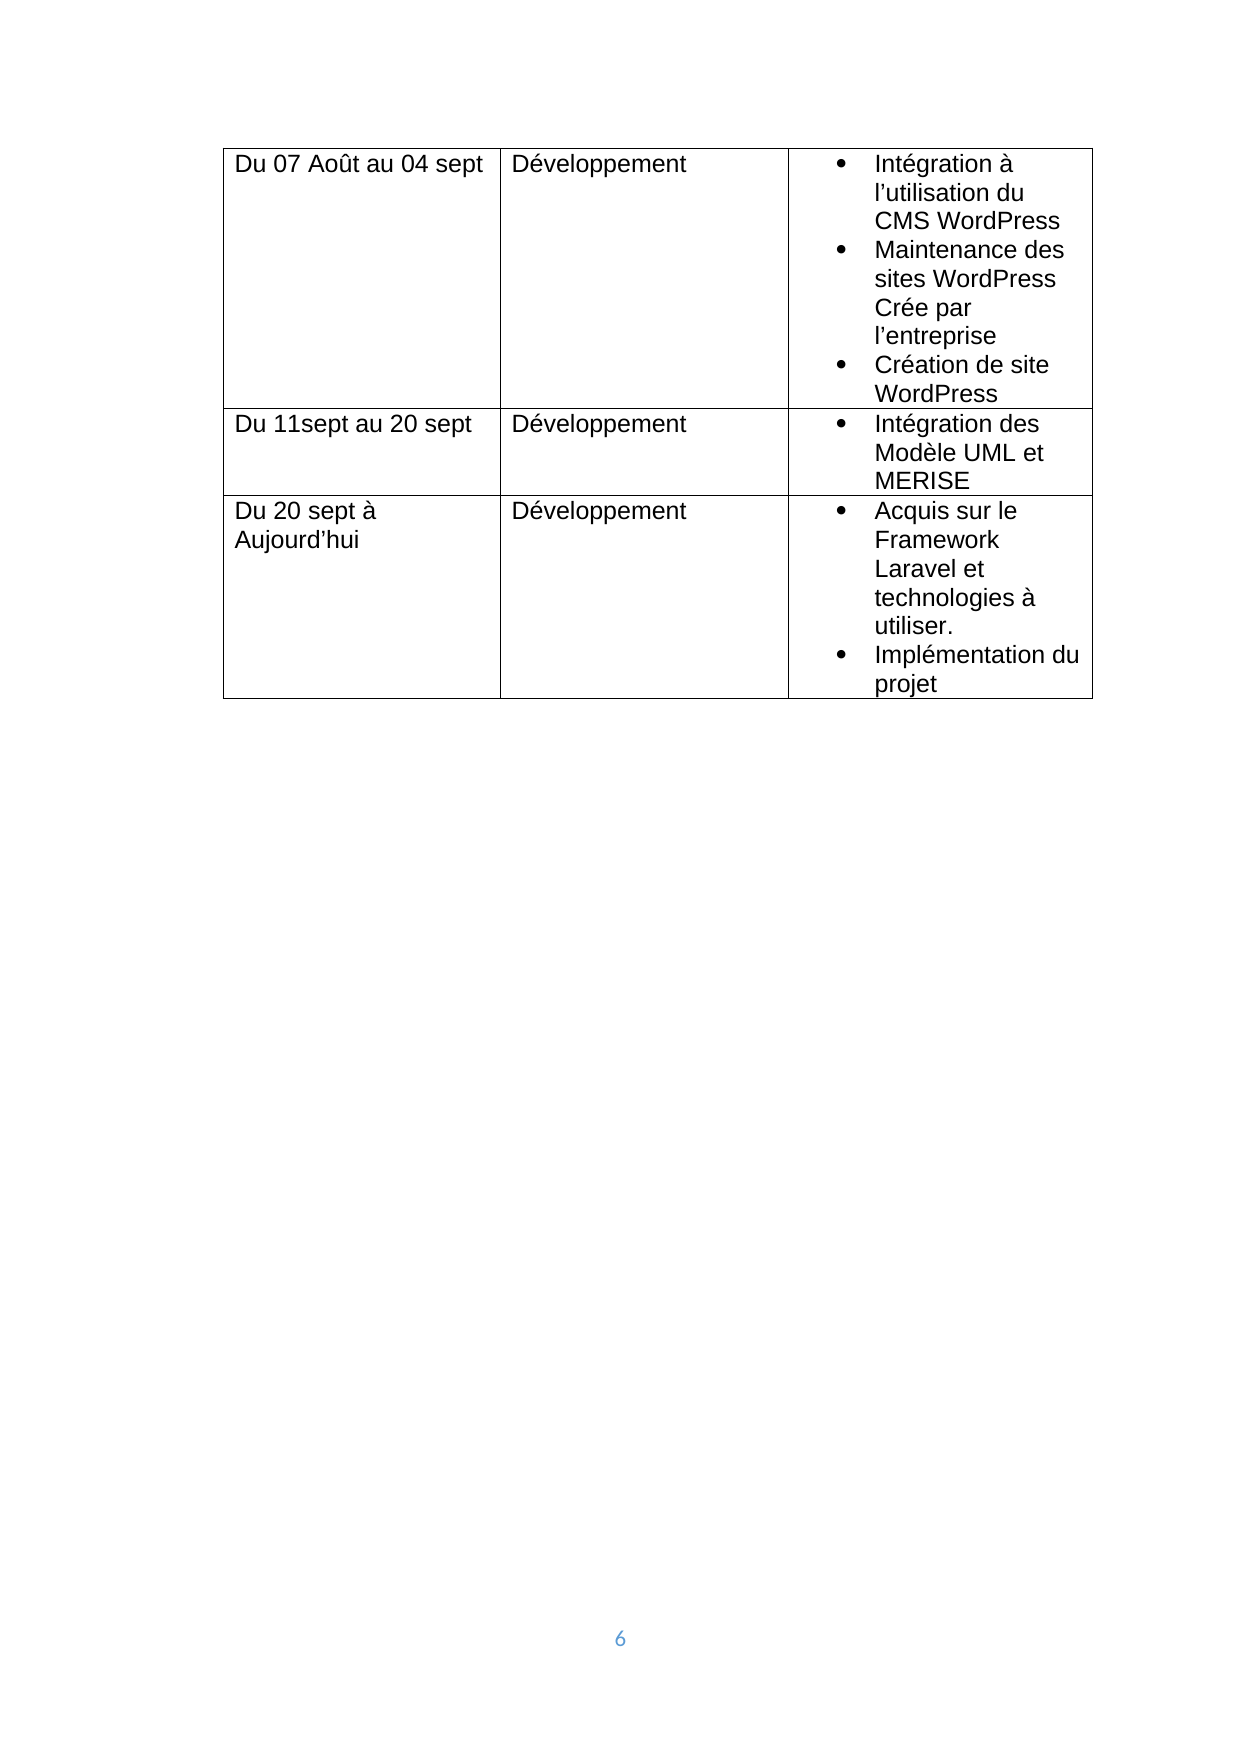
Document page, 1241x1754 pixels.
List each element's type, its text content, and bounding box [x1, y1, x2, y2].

table_cell Du 07 Août au 04 sept [224, 149, 500, 408]
table_cell Acquis sur le Framework Laravel et technologies à utiliser. Implémentation du projet [789, 496, 1092, 698]
table_cell Intégration des Modèle UML et MERISE [789, 409, 1092, 495]
table_cell Développement [501, 149, 788, 408]
table_cell Intégration à l’utilisation du CMS WordPress Maintenance des sites WordPress Crée par l’entreprise Création de site WordPress [789, 149, 1092, 408]
table_cell Développement [501, 409, 788, 495]
table_cell Du 11sept au 20 sept [224, 409, 500, 495]
table_cell Développement [501, 496, 788, 698]
table_cell Du 20 sept à Aujourd’hui [224, 496, 500, 698]
